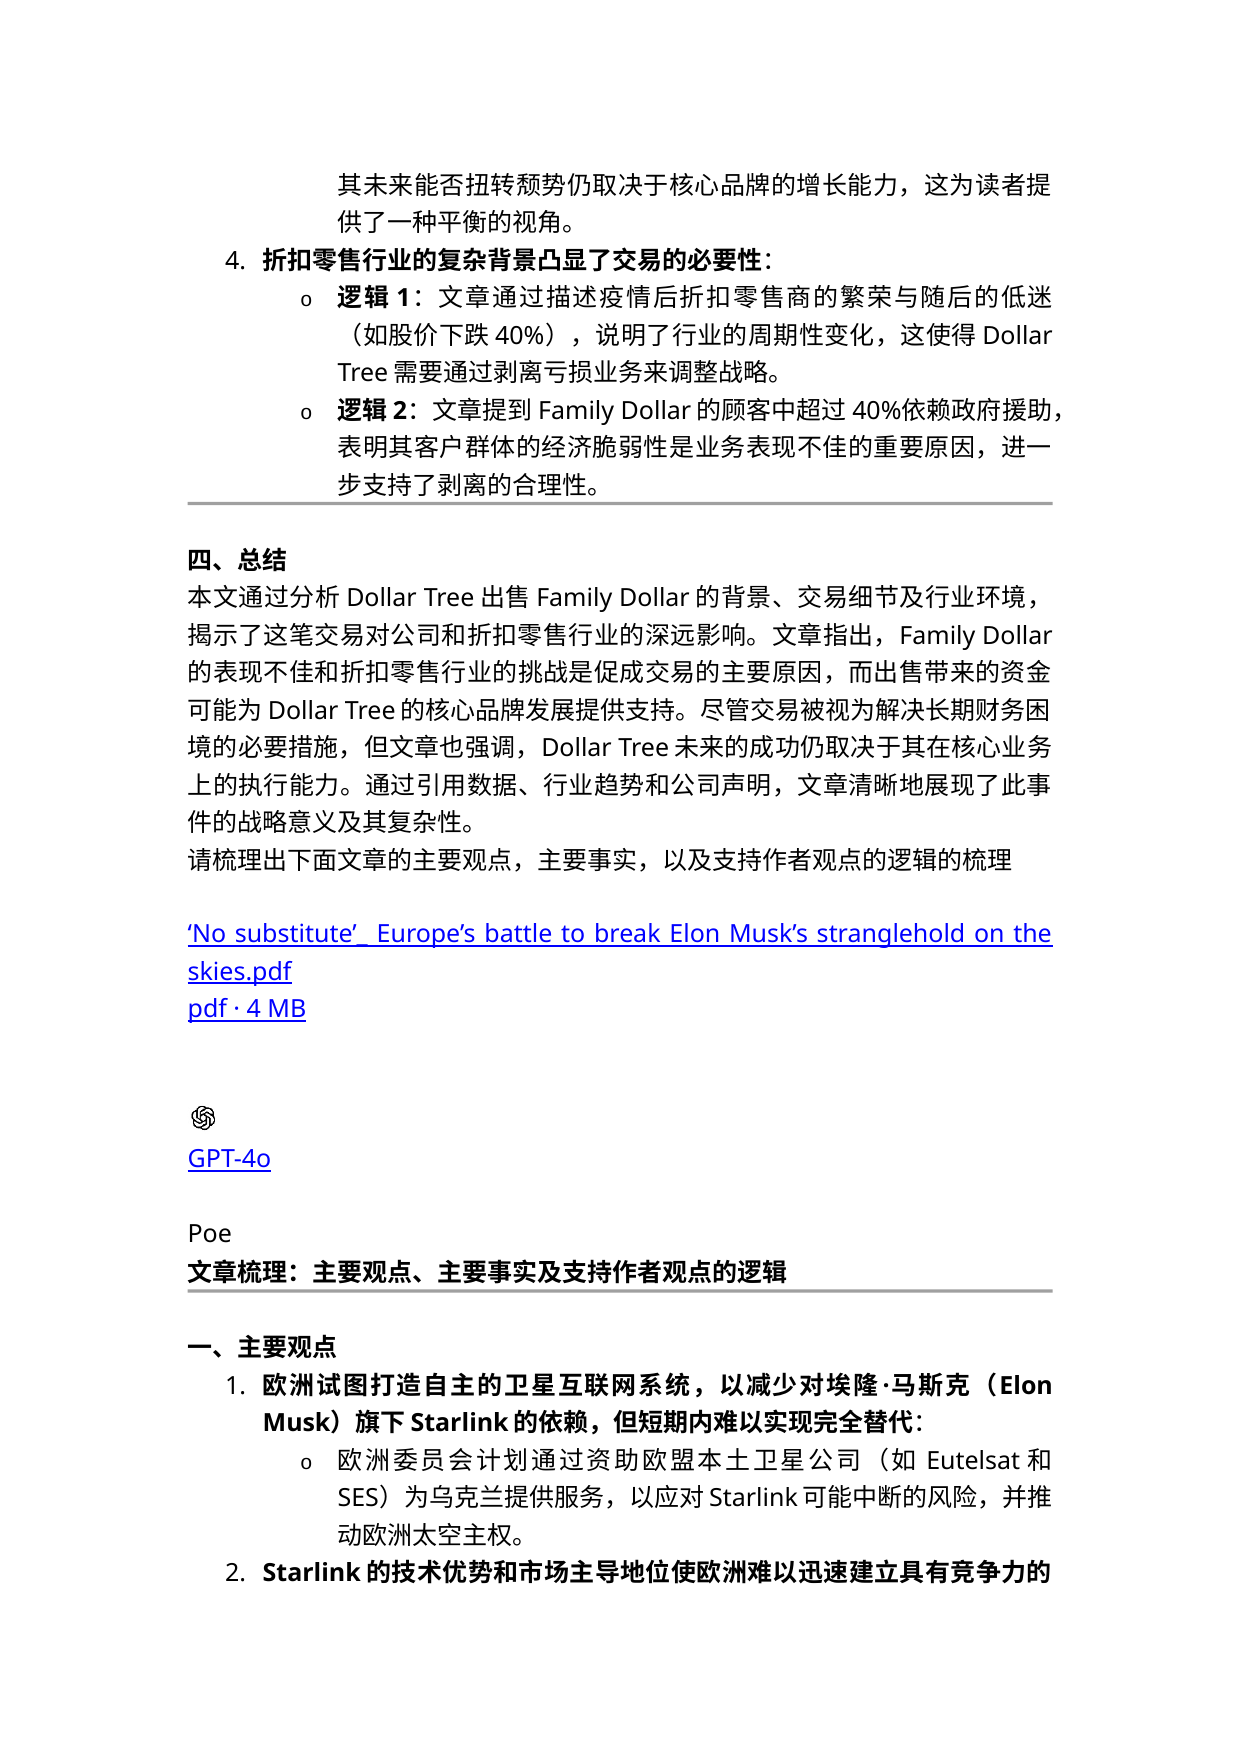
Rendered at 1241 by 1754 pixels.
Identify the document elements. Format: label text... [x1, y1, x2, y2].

text 文章梳理：主要观点、主要事实及支持作者观点的逻辑 [187, 1252, 1053, 1289]
text ‘No substitute’_ Europe’s battle to break Elon Musk’s stranglehold on the skies.pdf [187, 946, 1053, 989]
text GPT-4o [187, 1139, 1053, 1177]
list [300, 164, 1053, 239]
text Poe [187, 1214, 1053, 1252]
list 欧洲委员会计划通过资助欧盟本土卫星公司（如Eutelsat和SES）为乌克兰提供服务，以应对Starlink可能中断的风险，并推动欧洲太空主权。 [300, 1439, 1053, 1552]
text 一、主要观点 [187, 1327, 1053, 1364]
text ‘No substitute’_ Europe’s battle to break Elon Musk’s stranglehold on the skies.pdf [187, 914, 1053, 945]
list 欧洲试图打造自主的卫星互联网系统，以减少对埃隆·马斯克（Elon Musk）旗下Starlink的依赖，但短期内难以实现完全替代： [225, 1364, 1053, 1439]
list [225, 1552, 1053, 1589]
picture [187, 1102, 219, 1134]
list 逻辑2：文章提到Family Dollar的顾客中超过40%依赖政府援助，表明其客户群体的经济脆弱性是业务表现不佳的重要原因，进一步支持了剥离的合理性。 [300, 389, 1053, 501]
text 本文通过分析Dollar Tree出售Family Dollar的背景、交易细节及行业环境，揭示了这笔交易对公司和折扣零售行业的深远影响。文章指出，Family Dollar的表现不佳和折扣零售行业的挑战是促成交易的主要原因，而出售带来的资金可能为Dollar Tree的核心品牌发展提供支持。尽管交易被视为解决长期财务困境的必要措施，但文章也强调，Dollar Tree未来的成功仍取决于其在核心业务上的执行能力。通过引用数据、行业趋势和公司声明，文章清晰地展现了此事件的战略意义及其复杂性。 [187, 577, 1053, 839]
text pdf · 4 MB [187, 989, 1053, 1027]
list 折扣零售行业的复杂背景凸显了交易的必要性： [225, 239, 1053, 277]
list 逻辑1：文章通过描述疫情后折扣零售商的繁荣与随后的低迷（如股价下跌40%），说明了行业的周期性变化，这使得Dollar Tree需要通过剥离亏损业务来调整战略。 [300, 277, 1053, 389]
text 请梳理出下面文章的主要观点，主要事实，以及支持作者观点的逻辑的梳理 [187, 839, 1053, 877]
text 四、总结 [187, 539, 1053, 577]
